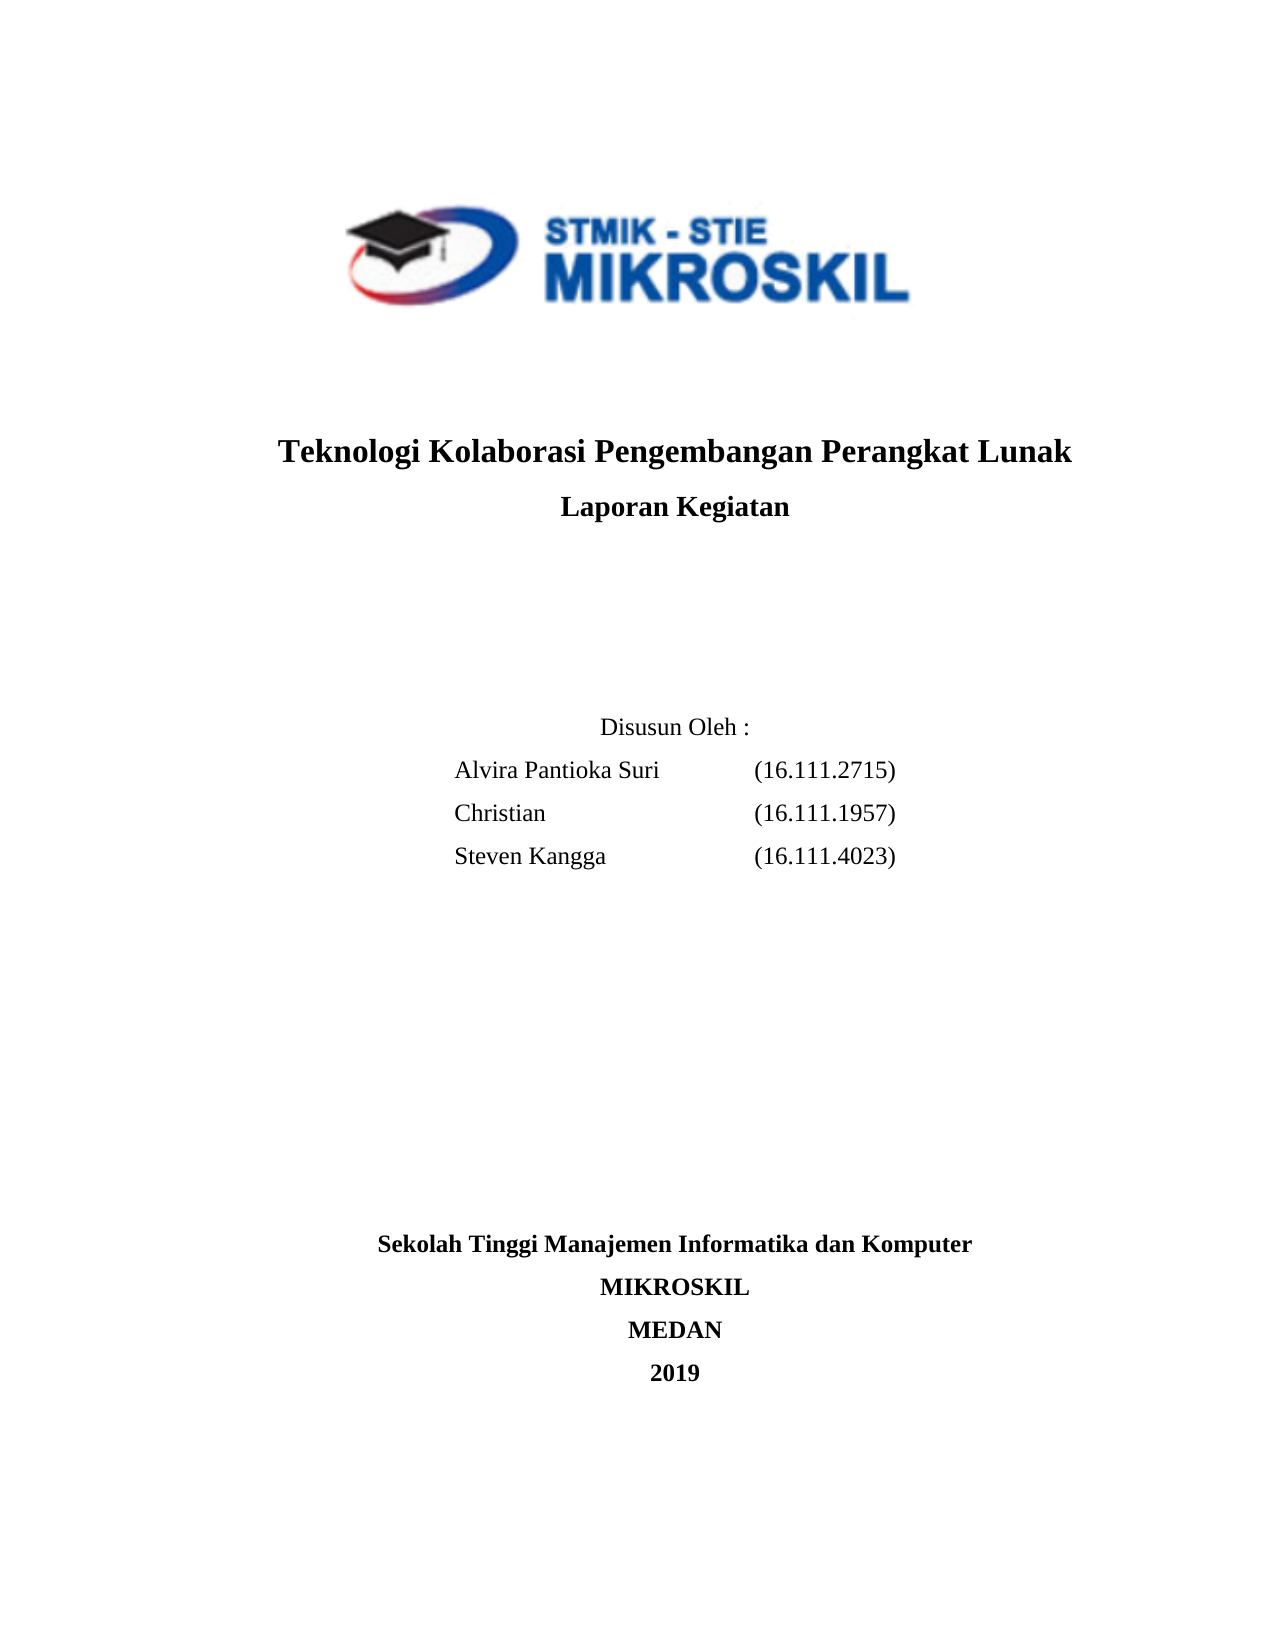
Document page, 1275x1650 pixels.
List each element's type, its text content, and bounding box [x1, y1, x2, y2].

text MEDAN [225, 1315, 1125, 1344]
text Sekolah Tinggi Manajemen Informatika dan Komputer [225, 1229, 1125, 1258]
picture [344, 150, 931, 331]
text 2019 [150, 1358, 1125, 1387]
text Christian (16.111.1957) [225, 798, 1125, 827]
text Teknologi Kolaborasi Pengembangan Perangkat Lunak [225, 431, 1125, 469]
text Disusun Oleh : [225, 712, 1125, 740]
text Alvira Pantioka Suri (16.111.2715) [225, 755, 1125, 783]
text MIKROSKIL [225, 1272, 1125, 1301]
text Steven Kangga (16.111.4023) [225, 841, 1125, 870]
text Laporan Kegiatan [225, 489, 1125, 522]
